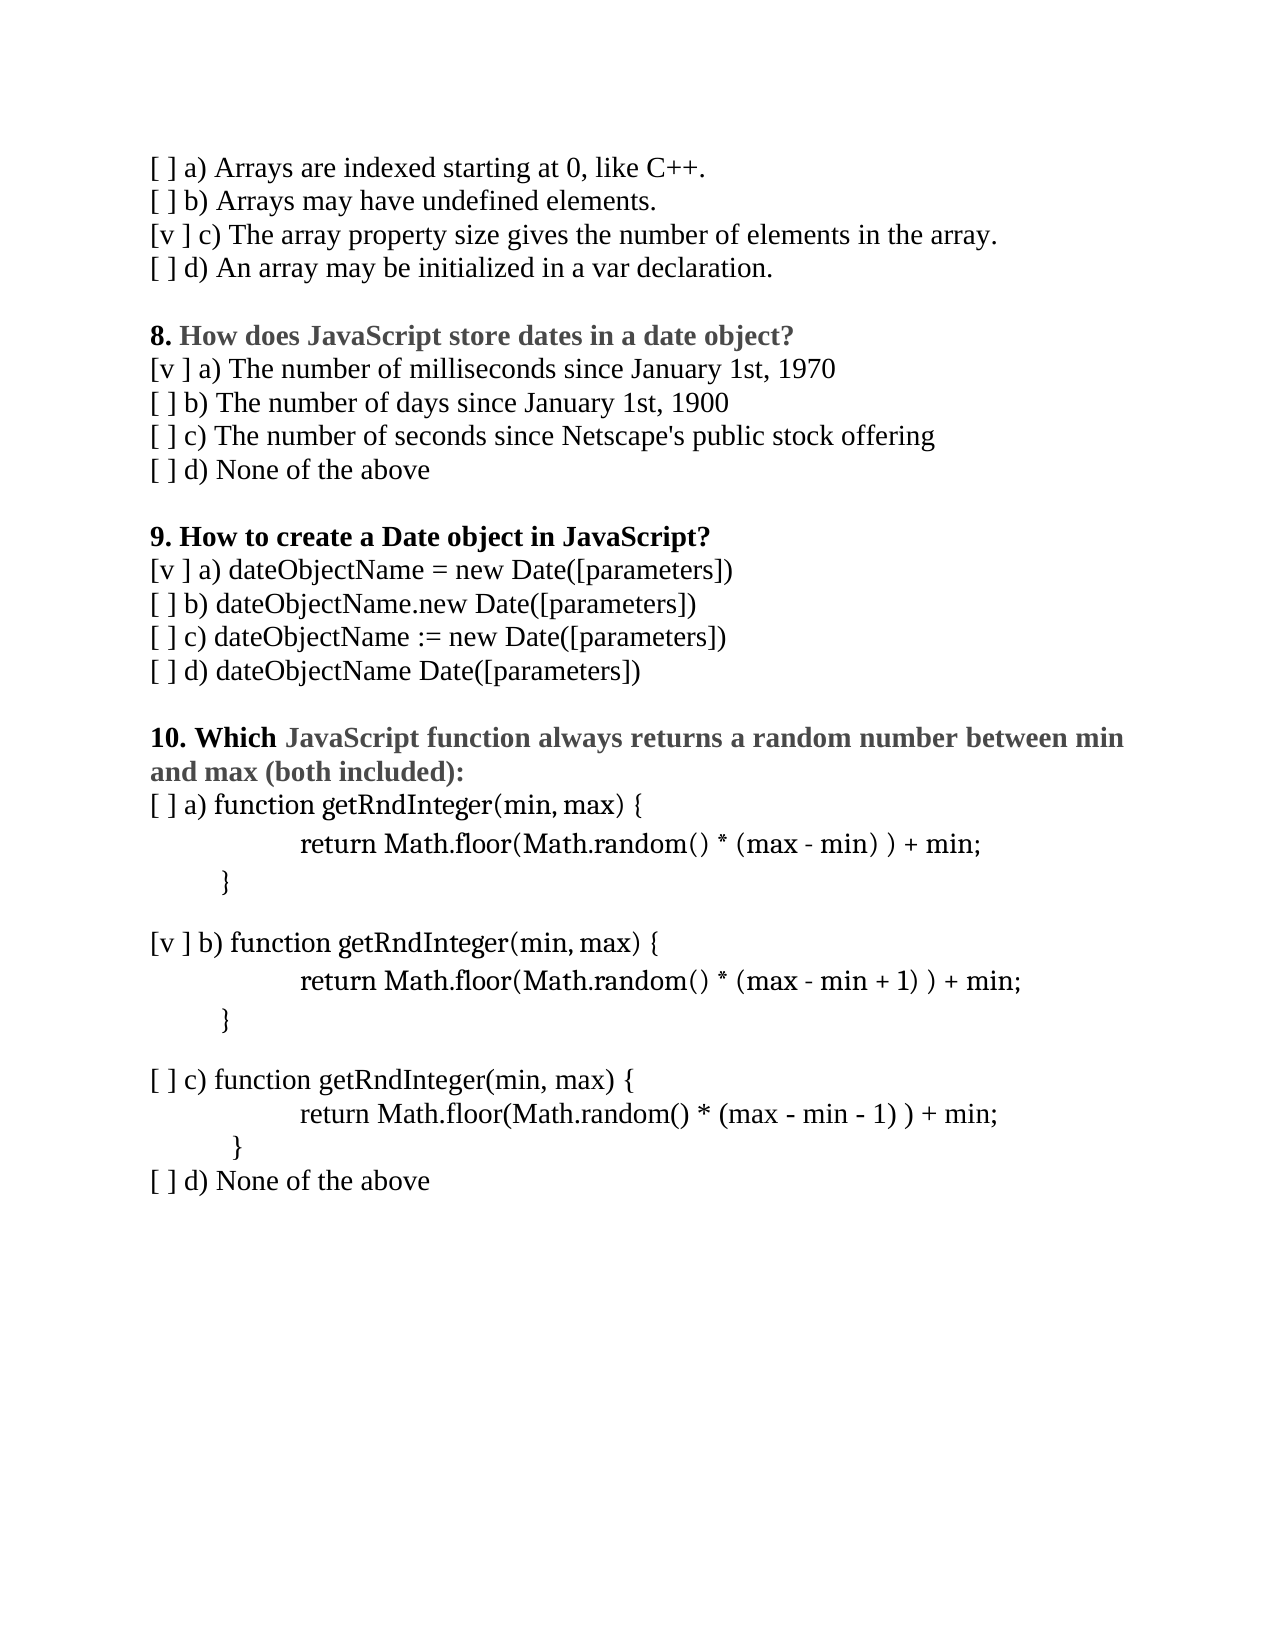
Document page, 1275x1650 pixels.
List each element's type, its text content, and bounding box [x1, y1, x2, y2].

text [ ] d) None of the above [150, 1163, 1125, 1196]
text [ ] c) function getRndInteger(min, max) { [150, 1062, 1125, 1096]
text return Math.floor(Math.random() * (max - min - 1) ) + min; [150, 1096, 1125, 1129]
text [ ] d) None of the above [150, 452, 1125, 485]
text [ ] a) Arrays are indexed starting at 0, like C++. [150, 150, 1125, 183]
text [ ] d) An array may be initialized in a var declaration. [150, 251, 1125, 284]
text [v ] c) The array property size gives the number of elements in the array. [150, 217, 1125, 251]
text 10. Which JavaScript function always returns a random number between min and max (both included): [150, 720, 1125, 787]
text [ ] c) The number of seconds since Netscape's public stock offering [150, 418, 1125, 452]
text [v ] a) The number of milliseconds since January 1st, 1970 [150, 351, 1125, 385]
text 9. How to create a Date object in JavaScript? [150, 519, 1125, 552]
text [v ] a) dateObjectName = new Date([parameters]) [150, 552, 1125, 586]
text [ ] b) dateObjectName.new Date([parameters]) [150, 586, 1125, 619]
text [v ] b) function getRndInteger(min, max) { return Math.floor(Math.random() * (max - min + 1) ) + min; } [150, 925, 1125, 1036]
text [ ] b) Arrays may have undefined elements. [150, 183, 1125, 217]
text [ ] d) dateObjectName Date([parameters]) [150, 653, 1125, 687]
text [ ] a) function getRndInteger(min, max) { return Math.floor(Math.random() * (max - min) ) + min; } [150, 787, 1125, 899]
text 8. How does JavaScript store dates in a date object? [150, 318, 1125, 351]
text [ ] c) dateObjectName := new Date([parameters]) [150, 619, 1125, 653]
text } [150, 1129, 1125, 1163]
text [ ] b) The number of days since January 1st, 1900 [150, 385, 1125, 418]
